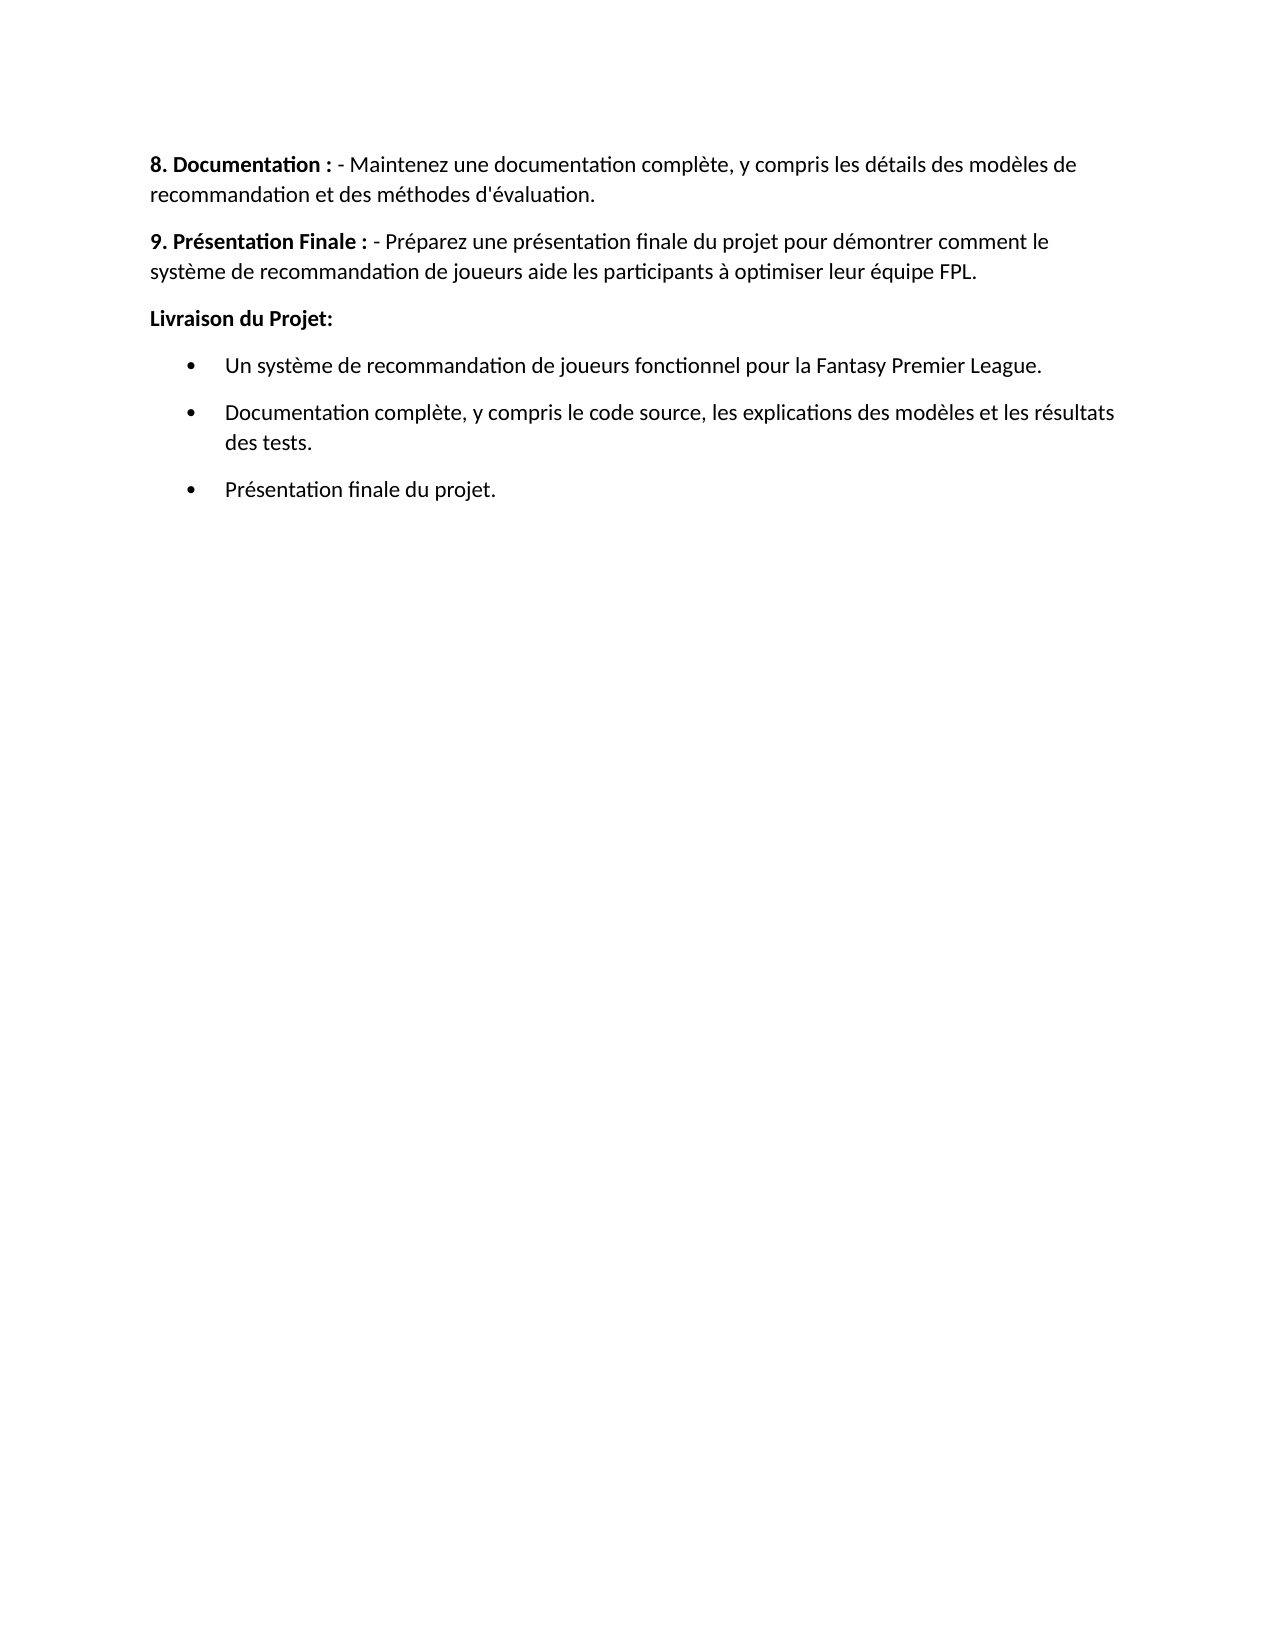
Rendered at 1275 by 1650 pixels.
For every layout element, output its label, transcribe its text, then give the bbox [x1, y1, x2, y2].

list Documentation complète, y compris le code source, les explications des modèles et les résultats des tests. [187, 398, 1125, 456]
text 8. Documentation : - Maintenez une documentation complète, y compris les détails des modèles de recommandation et des méthodes d'évaluation. [150, 150, 1125, 208]
text 9. Présentation Finale : - Préparez une présentation finale du projet pour démontrer comment le système de recommandation de joueurs aide les participants à optimiser leur équipe FPL. [150, 227, 1125, 285]
text Livraison du Projet: [150, 304, 1125, 332]
list Un système de recommandation de joueurs fonctionnel pour la Fantasy Premier League. [187, 351, 1125, 379]
list Présentation finale du projet. [187, 475, 1125, 503]
